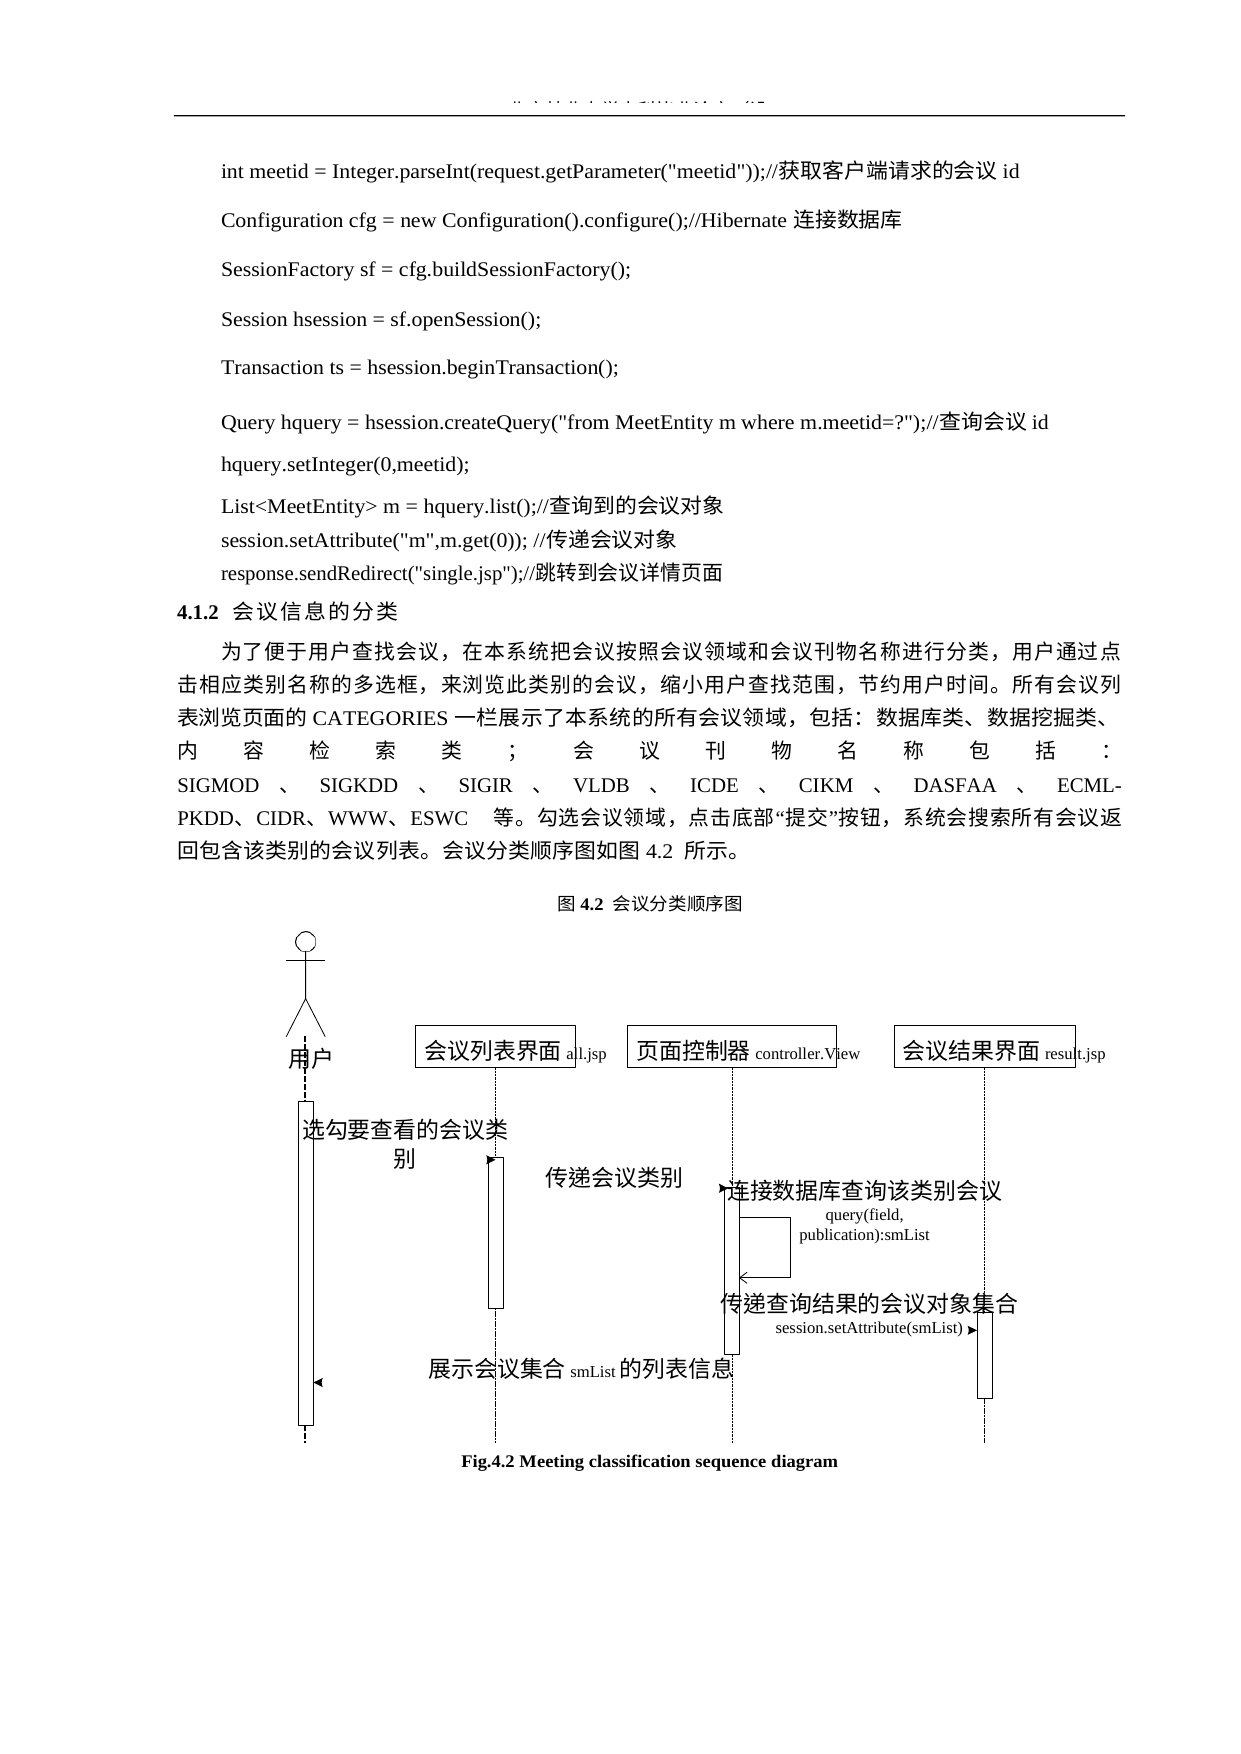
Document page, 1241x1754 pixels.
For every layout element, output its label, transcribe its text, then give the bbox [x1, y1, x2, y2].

text hquery.setInteger(0,meetid); [221, 452, 1155, 476]
text 图 4.2 会议分类顺序图 [315, 890, 985, 915]
text int meetid = Integer.parseInt(request.getParameter("meetid"));//获取客户端请求的会议 id Configuration cfg = new Configuration().configure();//Hibernate 连接数据库SessionFactory sf = cfg.buildSessionFactory(); [221, 140, 1021, 287]
picture [295, 931, 315, 952]
text Session hsession = sf.openSession(); Transaction ts = hsession.beginTransaction(); [221, 306, 622, 379]
text List<MeetEntity> m = hquery.list();//查询到的会议对象session.setAttribute("m",m.get(0)); //传递会议对象response.sendRedirect("single.jsp");//跳转到会议详情页面 [221, 489, 749, 586]
text Query hquery = hsession.createQuery("from MeetEntity m where m.meetid=?");//查询会议 id [221, 403, 1155, 436]
list 会议信息的分类 [177, 595, 1155, 625]
text Fig.4.2 Meeting classification sequence diagram [315, 922, 985, 1471]
text 为了便于用户查找会议，在本系统把会议按照会议领域和会议刊物名称进行分类，用户通过点 击相应类别名称的多选框，来浏览此类别的会议，缩小用户查找范围，节约用户时间。所有会议列 表浏览页面的 CATEGORIES 一栏展示了本系统的所有会议领域，包括：数据库类、数据挖掘类、内容检索类；会议刊物名称包括：SIGMOD、SIGKDD、SIGIR、VLDB、ICDE、CIKM、DASFAA、ECML-PKDD、CIDR、WWW、ESWC 等。勾选会议领域，点击底部“提交”按钮，系统会搜索所有会议返回包含该类别的会议列表。会议分类顺序图如图 4.2 所示。 [177, 635, 1122, 865]
